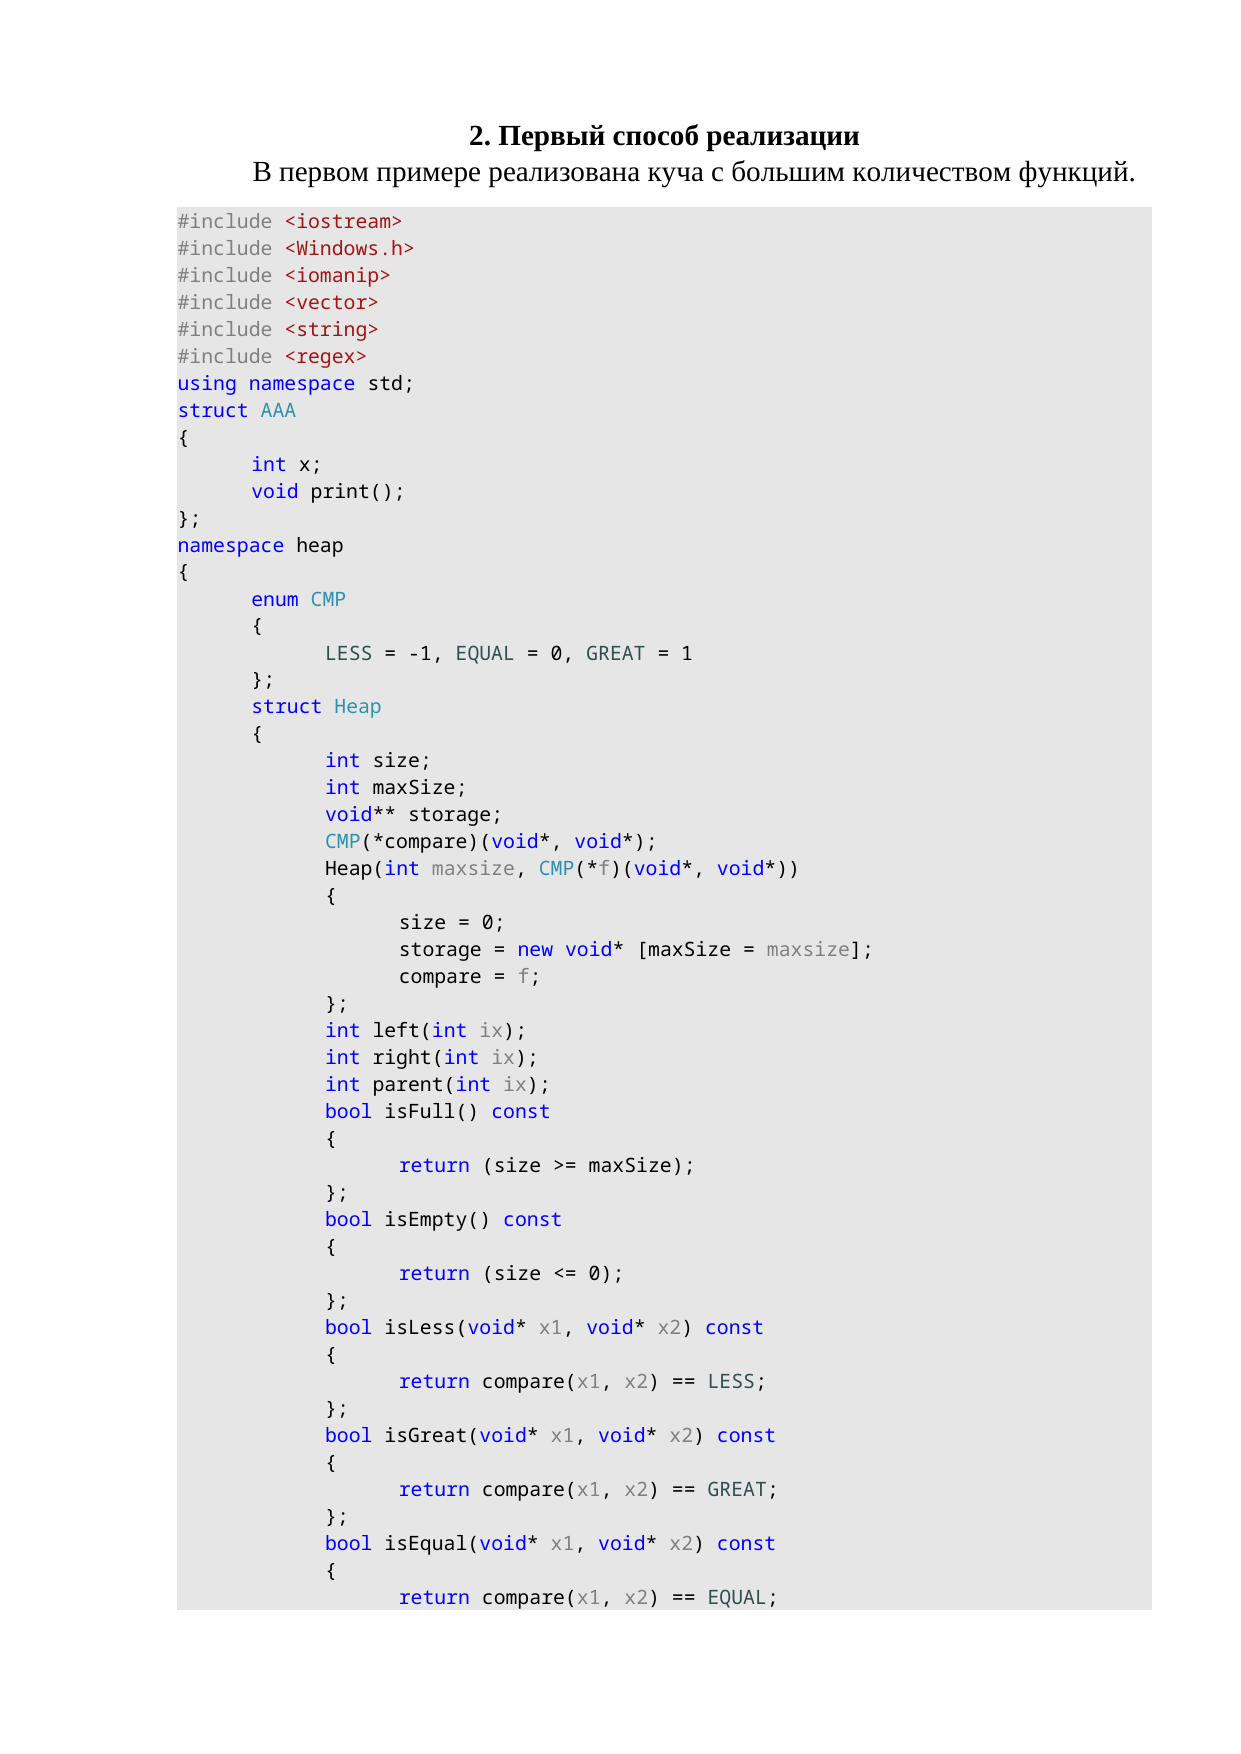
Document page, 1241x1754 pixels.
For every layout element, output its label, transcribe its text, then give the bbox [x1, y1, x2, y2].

text bool isLess(void* x1, void* x2) const [177, 1313, 1152, 1340]
text { [177, 1448, 1152, 1475]
text void** storage; [177, 801, 1152, 828]
text namespace heap [177, 531, 1152, 558]
text int right(int ix); [177, 1043, 1152, 1070]
text int x; [177, 450, 1152, 477]
text using namespace std; [177, 369, 1152, 396]
text bool isGreat(void* x1, void* x2) const [177, 1421, 1152, 1448]
text { [177, 423, 1152, 450]
text #include <iomanip> [177, 261, 1152, 288]
list В первом примере реализована куча с большим количеством функций. [252, 154, 1152, 188]
text size = 0; [177, 908, 1152, 936]
text { [177, 558, 1152, 585]
text #include <string> [177, 315, 1152, 342]
text }; [177, 1286, 1152, 1313]
text { [177, 612, 1152, 639]
text #include <regex> [177, 342, 1152, 369]
text int parent(int ix); [177, 1070, 1152, 1097]
subtitle 2. Первый способ реализации [177, 118, 1152, 152]
text int size; [177, 747, 1152, 774]
text { [177, 1556, 1152, 1583]
text return (size <= 0); [177, 1259, 1152, 1286]
text void print(); [177, 477, 1152, 504]
text LESS = -1, EQUAL = 0, GREAT = 1 [177, 639, 1152, 666]
text bool isEqual(void* x1, void* x2) const [177, 1529, 1152, 1556]
text int maxSize; [177, 774, 1152, 801]
text }; [177, 504, 1152, 531]
text { [177, 882, 1152, 908]
text struct AAA [177, 396, 1152, 423]
text return (size >= maxSize); [177, 1151, 1152, 1178]
text { [177, 720, 1152, 747]
text int left(int ix); [177, 1016, 1152, 1043]
text enum CMP [177, 585, 1152, 612]
text bool isFull() const [177, 1097, 1152, 1124]
text { [177, 1232, 1152, 1259]
text compare = f; [177, 962, 1152, 989]
text Heap(int maxsize, CMP(*f)(void*, void*)) [177, 854, 1152, 882]
text { [177, 1340, 1152, 1367]
text }; [177, 989, 1152, 1016]
text return compare(x1, x2) == GREAT; [177, 1475, 1152, 1502]
text #include <Windows.h> [177, 234, 1152, 261]
text CMP(*compare)(void*, void*); [177, 828, 1152, 854]
text bool isEmpty() const [177, 1205, 1152, 1232]
text struct Heap [177, 693, 1152, 720]
text }; [177, 1178, 1152, 1205]
text }; [177, 1502, 1152, 1529]
text { [177, 1124, 1152, 1151]
text }; [177, 1394, 1152, 1421]
text storage = new void* [maxSize = maxsize]; [177, 936, 1152, 962]
text }; [177, 666, 1152, 693]
text #include <iostream> [177, 207, 1152, 234]
text return compare(x1, x2) == EQUAL; [177, 1583, 1152, 1610]
text #include <vector> [177, 288, 1152, 315]
text return compare(x1, x2) == LESS; [177, 1367, 1152, 1394]
